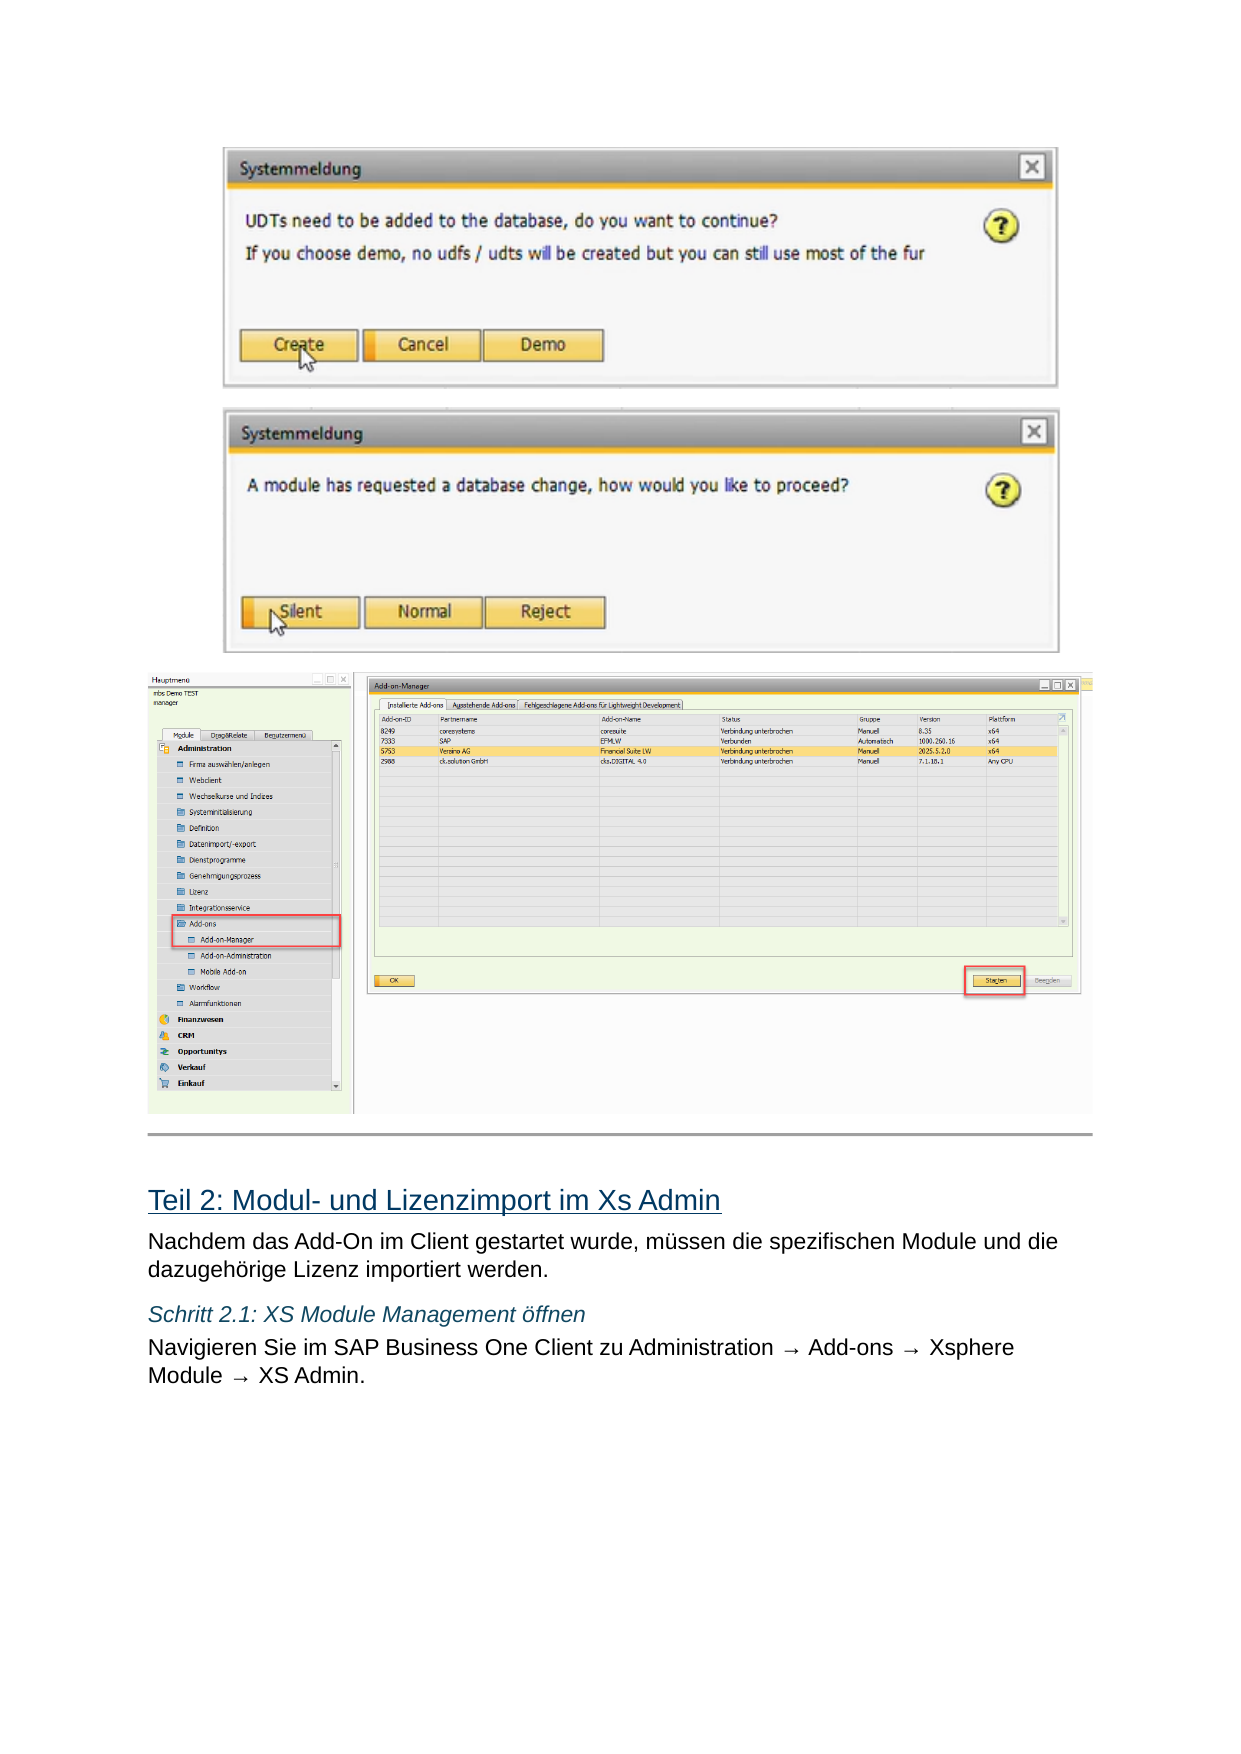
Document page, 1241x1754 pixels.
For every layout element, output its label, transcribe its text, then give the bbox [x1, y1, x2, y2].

subtitle Schritt 2.1: XS Module Management öffnen [148, 1301, 1093, 1328]
text Nachdem das Add-On im Client gestartet wurde, müssen die spezifischen Module und die dazugehörige Lizenz importiert werden. [148, 1228, 1093, 1283]
text Navigieren Sie im SAP Business One Client zu Administration → Add-ons → Xsphere Module → XS Admin. [148, 1334, 1093, 1389]
picture [147, 672, 1093, 1114]
subtitle Teil 2: Modul- und Lizenzimport im Xs Admin [148, 1183, 1093, 1217]
picture [222, 147, 1059, 389]
picture [222, 407, 1061, 653]
